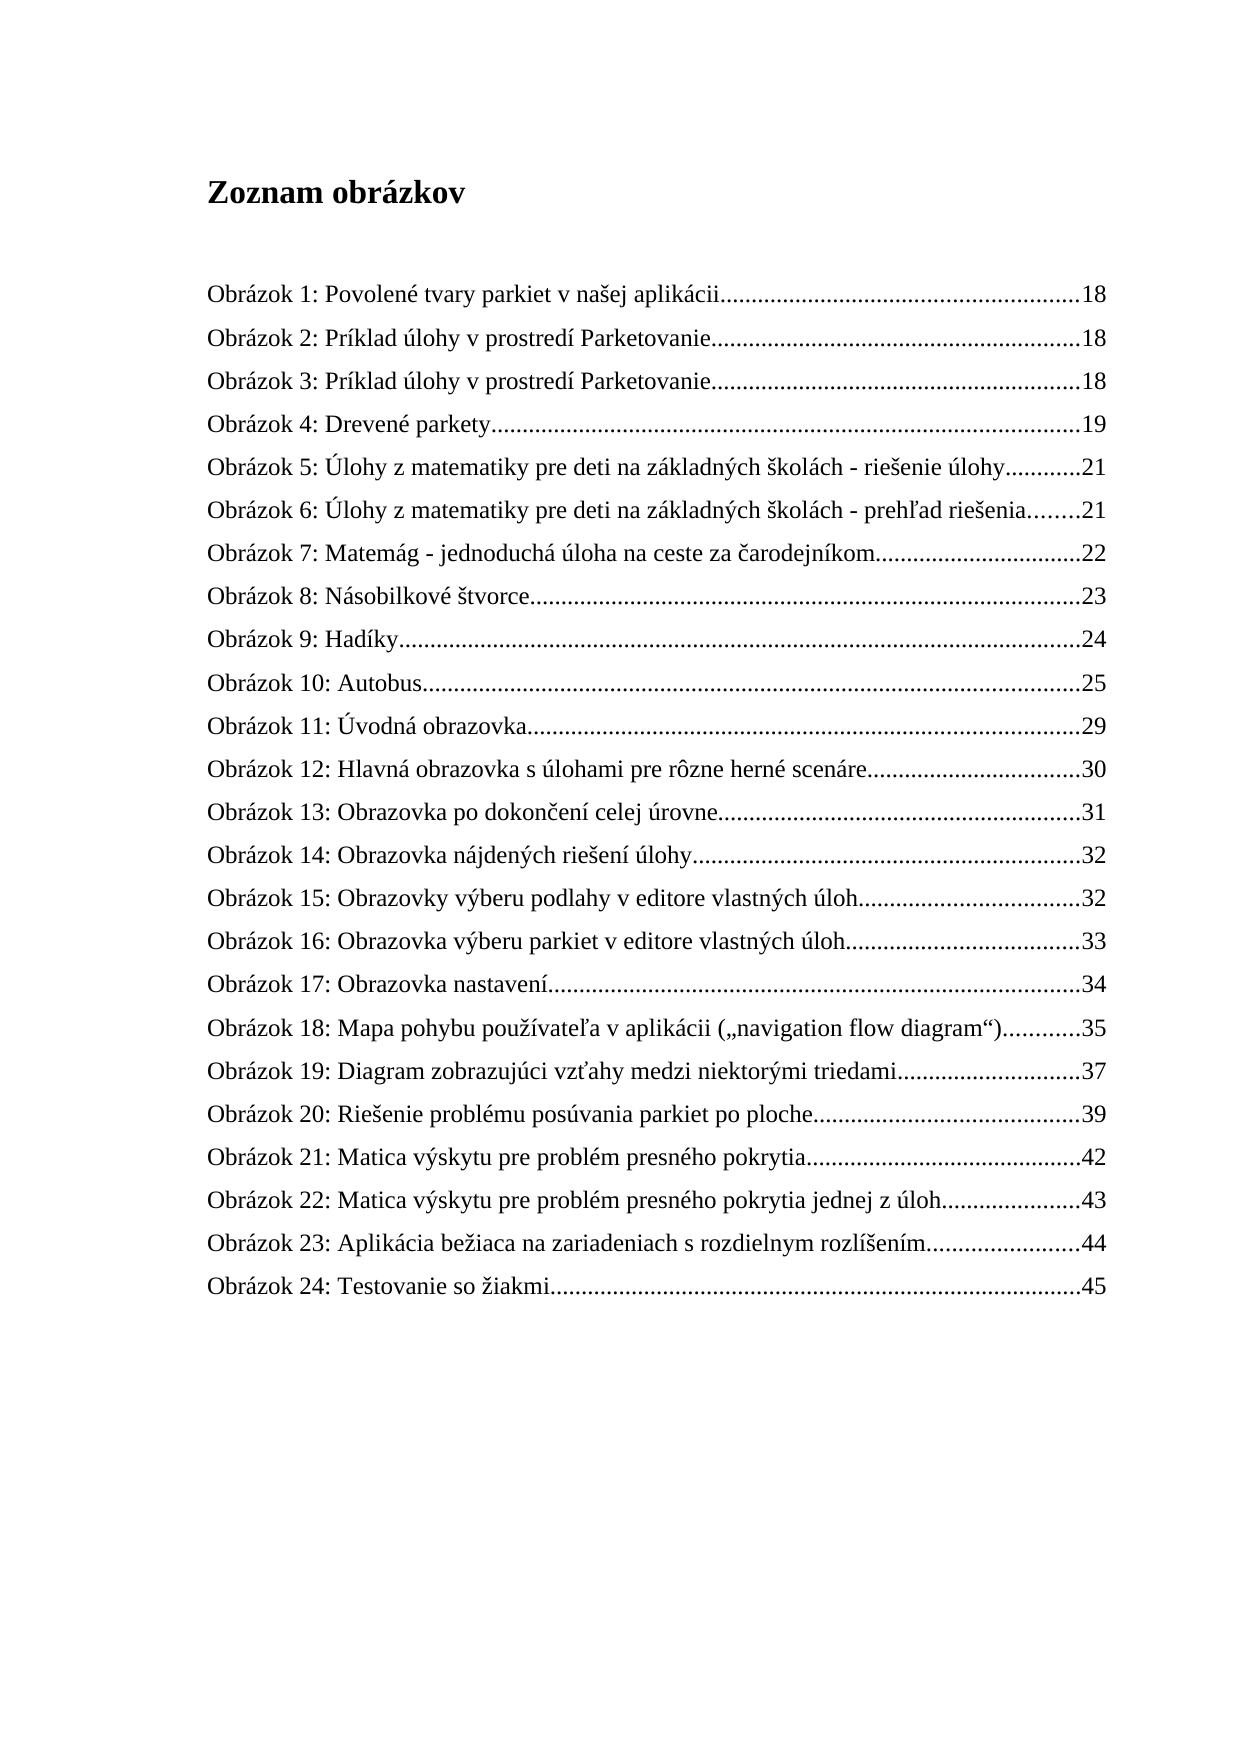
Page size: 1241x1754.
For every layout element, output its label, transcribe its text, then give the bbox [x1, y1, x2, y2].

text Obrázok 8: Násobilkové štvorce 23 [207, 581, 1108, 610]
text Obrázok 24: Testovanie so žiakmi 45 [207, 1271, 1108, 1300]
subtitle Zoznam obrázkov [207, 173, 1108, 211]
text Obrázok 14: Obrazovka nájdených riešení úlohy 32 [207, 840, 1108, 869]
text Obrázok 12: Hlavná obrazovka s úlohami pre rôzne herné scenáre 30 [207, 754, 1108, 783]
text Obrázok 17: Obrazovka nastavení 34 [207, 969, 1108, 998]
text Obrázok 5: Úlohy z matematiky pre deti na základných školách - riešenie úlohy 21 [207, 452, 1108, 481]
text Obrázok 20: Riešenie problému posúvania parkiet po ploche 39 [207, 1099, 1108, 1128]
text Obrázok 4: Drevené parkety 19 [207, 409, 1108, 438]
text Obrázok 7: Matemág - jednoduchá úloha na ceste za čarodejníkom 22 [207, 538, 1108, 567]
text Obrázok 10: Autobus 25 [207, 668, 1108, 696]
text Obrázok 1: Povolené tvary parkiet v našej aplikácii 18 [207, 279, 1108, 308]
text Obrázok 13: Obrazovka po dokončení celej úrovne 31 [207, 797, 1108, 826]
text Obrázok 15: Obrazovky výberu podlahy v editore vlastných úloh 32 [207, 883, 1108, 912]
text Obrázok 11: Úvodná obrazovka 29 [207, 711, 1108, 739]
text Obrázok 22: Matica výskytu pre problém presného pokrytia jednej z úloh 43 [207, 1185, 1108, 1214]
text Obrázok 6: Úlohy z matematiky pre deti na základných školách - prehľad riešenia 21 [207, 495, 1108, 524]
text Obrázok 23: Aplikácia bežiaca na zariadeniach s rozdielnym rozlíšením 44 [207, 1228, 1108, 1257]
text Obrázok 18: Mapa pohybu používateľa v aplikácii („navigation flow diagram“) 35 [207, 1013, 1108, 1041]
text Obrázok 19: Diagram zobrazujúci vzťahy medzi niektorými triedami 37 [207, 1056, 1108, 1084]
text Obrázok 16: Obrazovka výberu parkiet v editore vlastných úloh 33 [207, 926, 1108, 955]
text Obrázok 21: Matica výskytu pre problém presného pokrytia 42 [207, 1142, 1108, 1171]
text Obrázok 3: Príklad úlohy v prostredí Parketovanie 18 [207, 366, 1108, 394]
text Obrázok 2: Príklad úlohy v prostredí Parketovanie 18 [207, 323, 1108, 351]
text Obrázok 9: Hadíky 24 [207, 624, 1108, 653]
